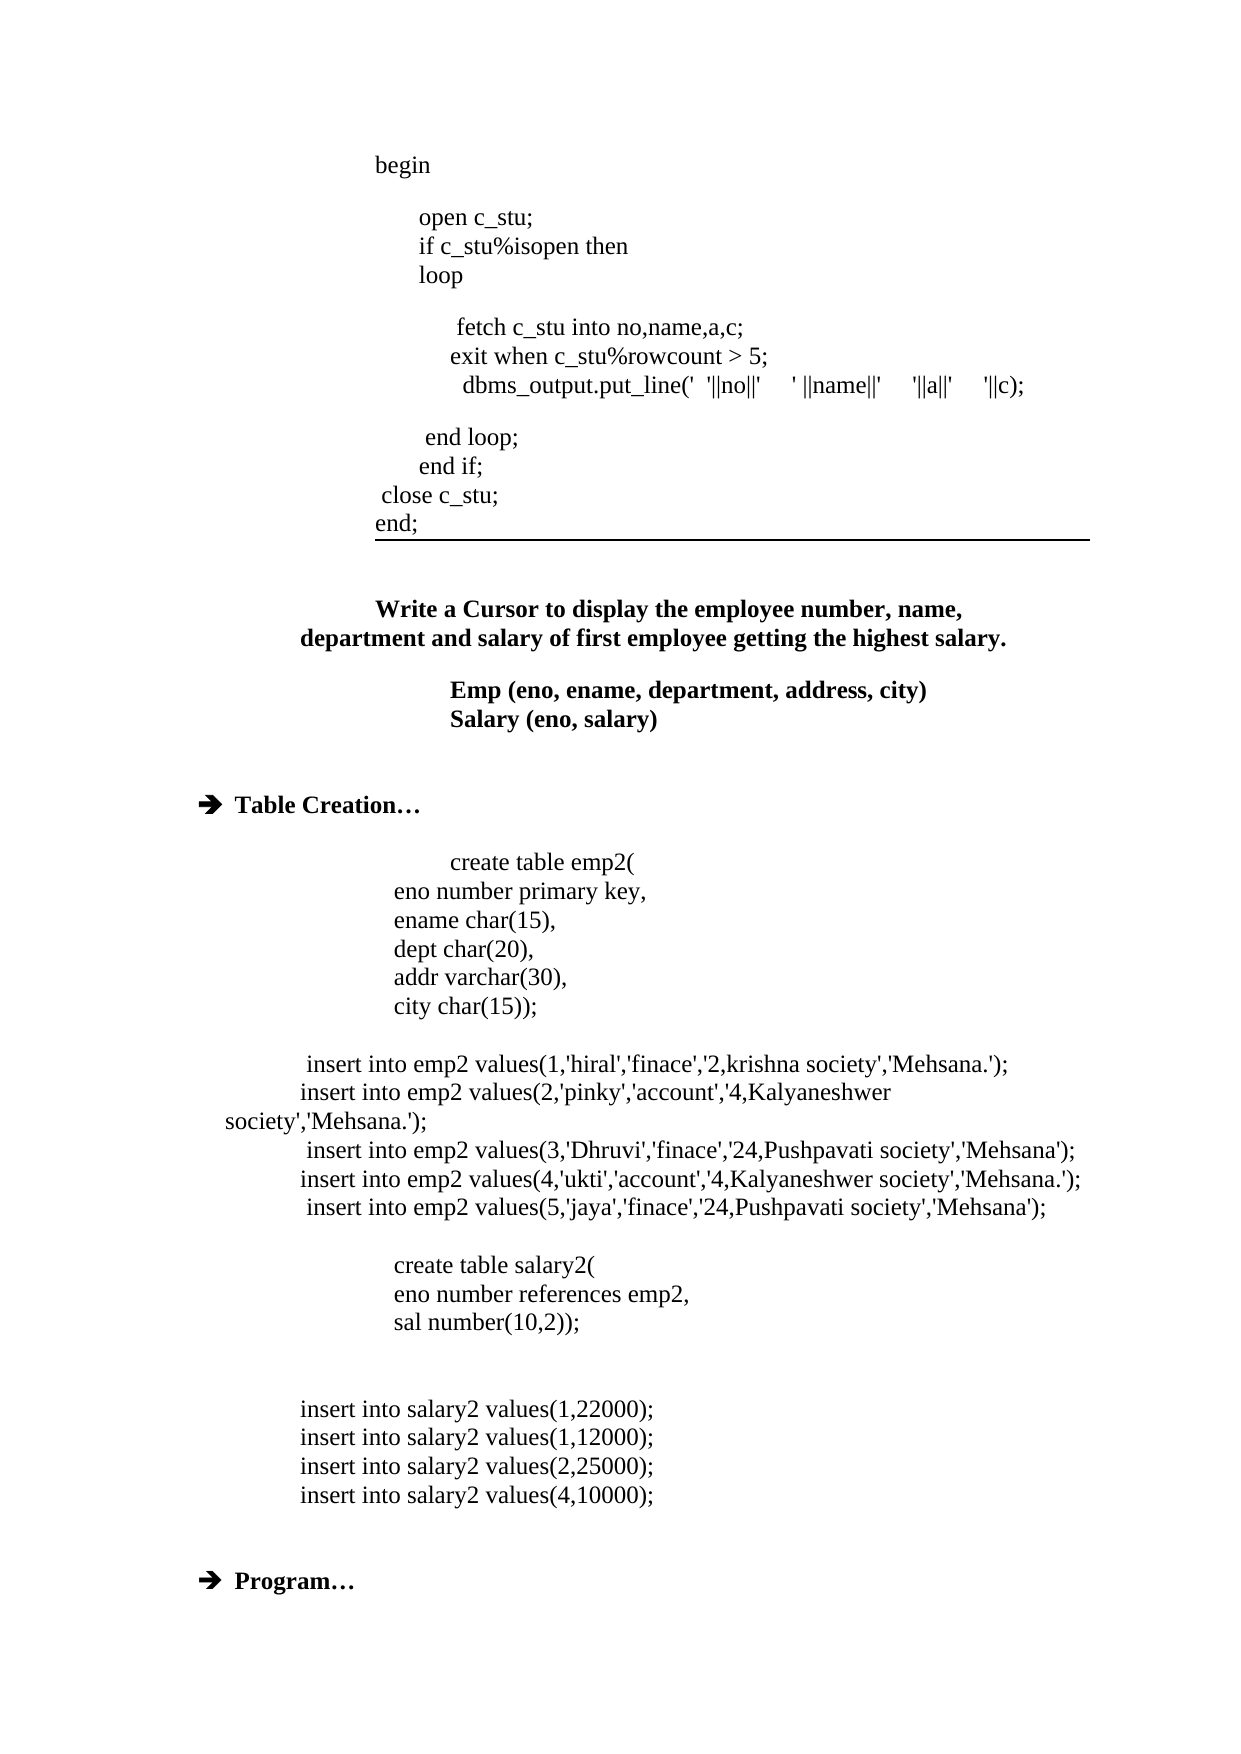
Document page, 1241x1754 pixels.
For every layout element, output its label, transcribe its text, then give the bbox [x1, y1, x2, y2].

text Emp (eno, ename, department, address, city) [375, 675, 1090, 704]
text sal number(10,2)); [394, 1307, 1090, 1336]
text city char(15)); [394, 991, 1090, 1020]
text insert into salary2 values(1,22000); [225, 1394, 1090, 1422]
text fetch c_stu into no,name,a,c; [375, 312, 1090, 341]
text insert into emp2 values(4,'ukti','account','4,Kalyaneshwer society','Mehsana.'); [225, 1164, 1090, 1192]
text insert into salary2 values(1,12000); [225, 1422, 1090, 1451]
text create table emp2( [375, 847, 1090, 876]
text end if; [375, 451, 1090, 480]
text insert into emp2 values(5,'jaya','finace','24,Pushpavati society','Mehsana'); [225, 1192, 1090, 1221]
text if c_stu%isopen then [375, 231, 1090, 260]
list Program… [197, 1566, 1090, 1595]
text dbms_output.put_line(' '||no||' ' ||name||' '||a||' '||c); [375, 370, 1090, 398]
text open c_stu; [375, 202, 1090, 231]
text dept char(20), [394, 934, 1090, 962]
text end loop; [375, 422, 1090, 451]
text eno number primary key, [394, 876, 1090, 905]
text insert into salary2 values(4,10000); [225, 1480, 1090, 1509]
text begin [375, 150, 1090, 179]
list Table Creation… [197, 790, 1090, 819]
text end; [375, 508, 1090, 539]
text insert into emp2 values(1,'hiral','finace','2,krishna society','Mehsana.'); [225, 1049, 1090, 1077]
text loop [375, 260, 1090, 289]
text ename char(15), [394, 905, 1090, 934]
text Write a Cursor to display the employee number, name, department and salary of first employee getting the highest salary. [300, 594, 1090, 651]
text close c_stu; [375, 480, 1090, 508]
text insert into salary2 values(2,25000); [225, 1451, 1090, 1480]
text exit when c_stu%rowcount > 5; [375, 341, 1090, 370]
text create table salary2( [394, 1250, 1090, 1279]
text addr varchar(30), [394, 962, 1090, 991]
text insert into emp2 values(2,'pinky','account','4,Kalyaneshwer society','Mehsana.'); [225, 1077, 1090, 1135]
text insert into emp2 values(3,'Dhruvi','finace','24,Pushpavati society','Mehsana'); [225, 1135, 1090, 1164]
text eno number references emp2, [394, 1279, 1090, 1307]
text Salary (eno, salary) [150, 704, 1090, 732]
